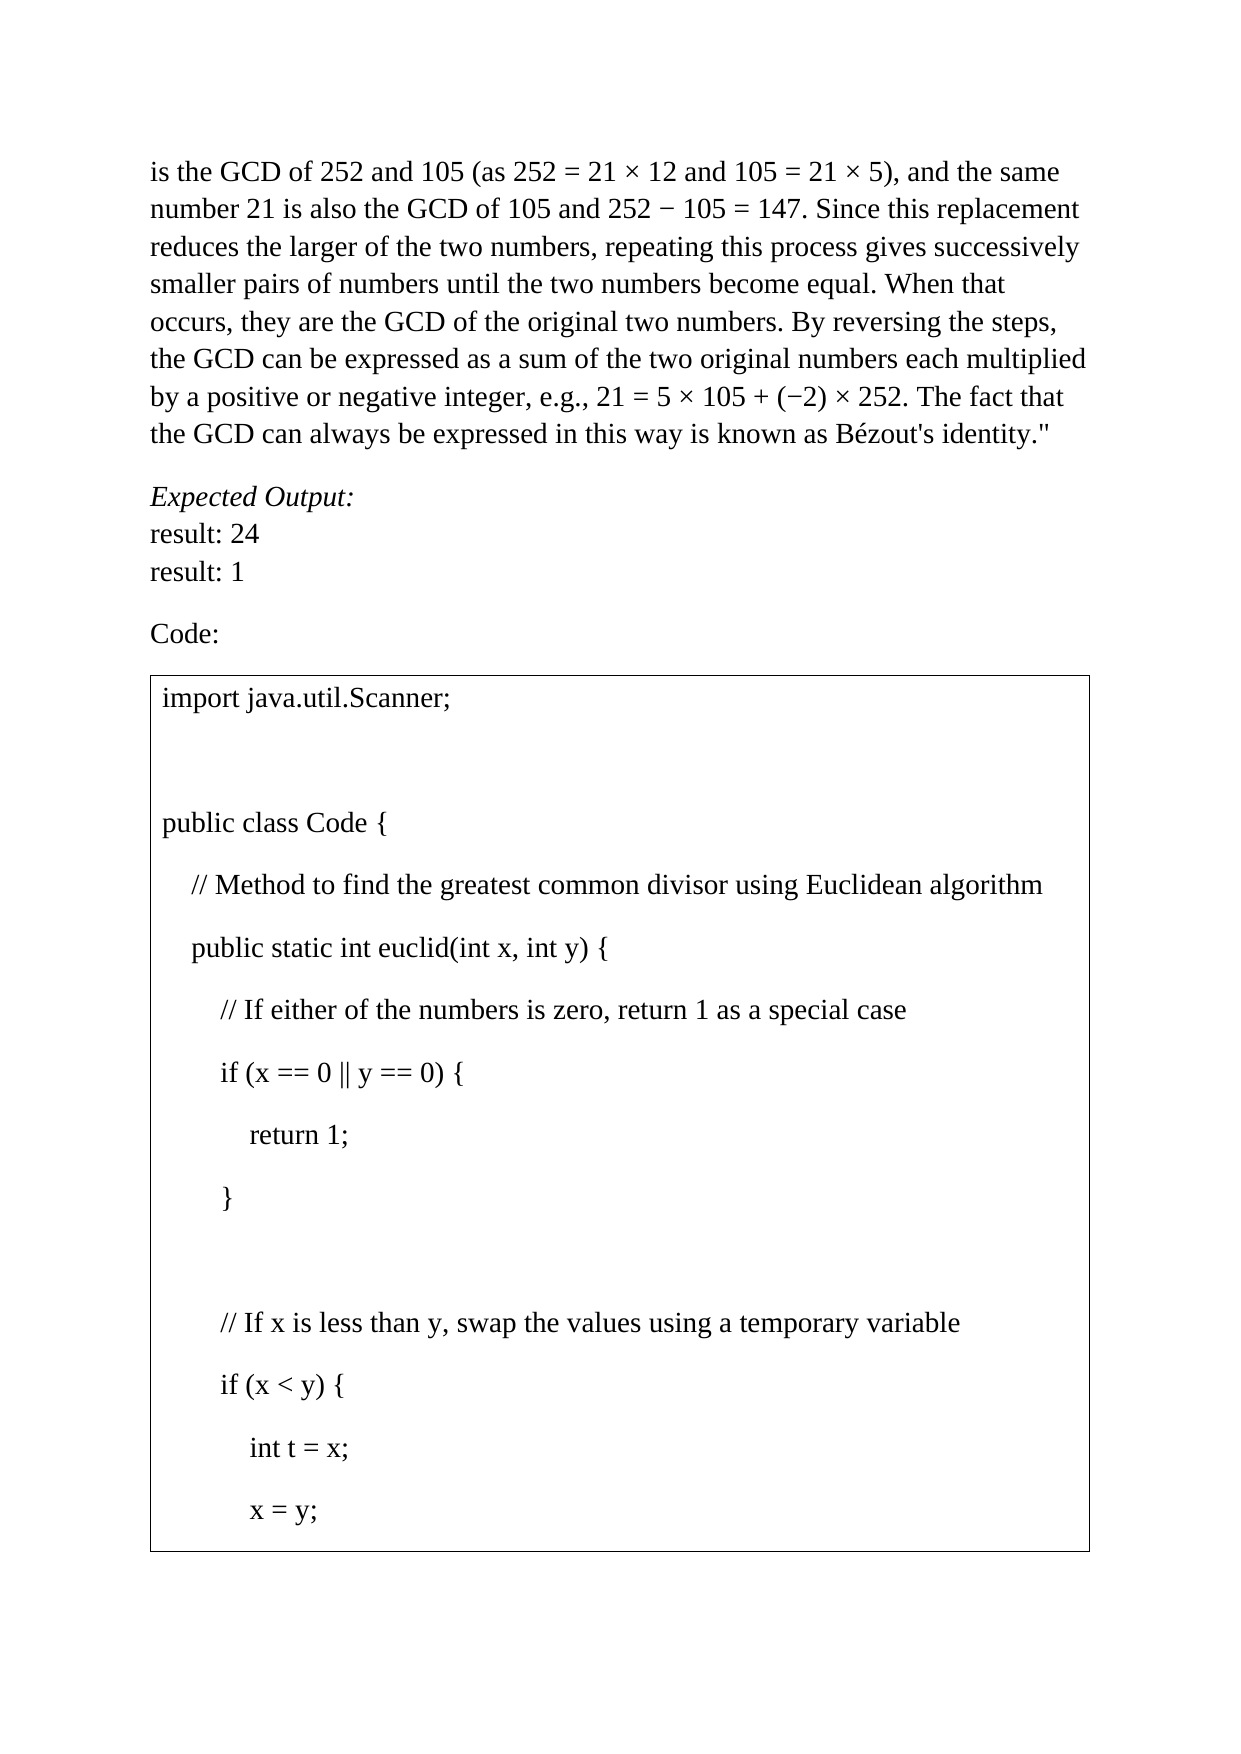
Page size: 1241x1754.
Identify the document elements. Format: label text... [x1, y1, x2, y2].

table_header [151, 676, 1089, 1551]
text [150, 150, 1090, 450]
text Code: [150, 612, 1090, 650]
text Expected Output: result: 24 result: 1 [150, 475, 1090, 587]
